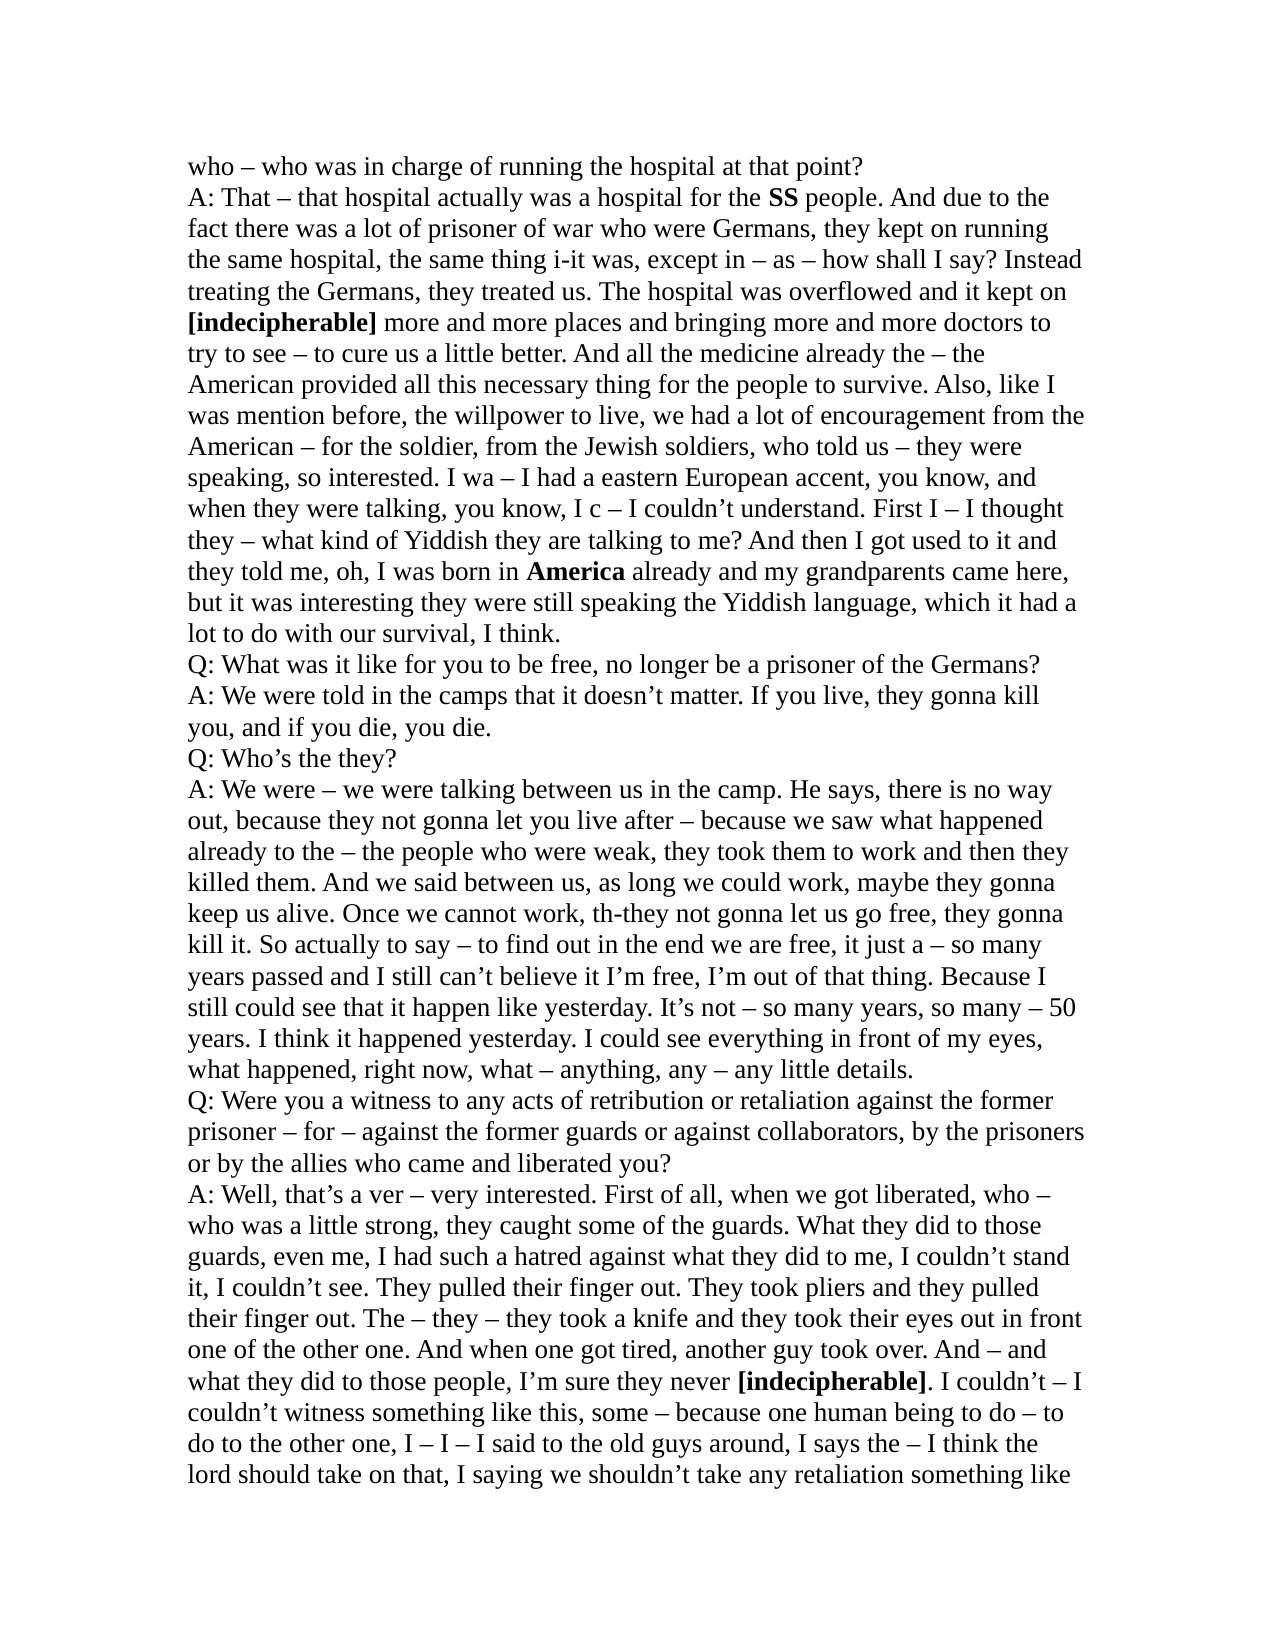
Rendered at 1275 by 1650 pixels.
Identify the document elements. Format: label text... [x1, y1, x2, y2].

text Q: When you were taken to the hospital for treatment, you mentioned that you had an SS – a former SS doctor. Were there other doctors perhaps supervising, or – who – who was in charge of running the hospital at that point? [187, 150, 1087, 243]
text Q: Were you a witness to any acts of retribution or retaliation against the former prisoner – for – against the former guards or against collaborators, by the prisoners or by the allies who came and liberated you? [187, 1147, 1087, 1240]
text A: That – that hospital actually was a hospital for the SS people. And due to the fact there was a lot of prisoner of war who were Germans, they kept on running the same hospital, the same thing i-it was, except in – as – how shall I say? Instead treating the Germans, they treated us. The hospital was overflowed and it kept on [indecipherable] more and more places and bringing more and more doctors to try to see – to cure us a little better. And all the medicine already the – the American provided all this necessary thing for the people to survive. Also, like I was mention before, the willpower to live, we had a lot of encouragement from the American – for the soldier, from the Jewish soldiers, who told us – they were speaking, so interested. I wa – I had a eastern European accent, you know, and when they were talking, you know, I c – I couldn’t understand. First I – I thought they – what kind of Yiddish they are talking to me? And then I got used to it and they told me, oh, I was born in America already and my grandparents came here, but it was interesting they were still speaking the Yiddish language, which it had a lot to do with our survival, I think. [187, 243, 1087, 711]
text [187, 1240, 1087, 1489]
text Q: Who’s the they? [187, 804, 1087, 835]
text A: We were told in the camps that it doesn’t matter. If you live, they gonna kill you, and if you die, you die. [187, 742, 1087, 804]
text Q: What was it like for you to be free, no longer be a prisoner of the Germans? [187, 711, 1087, 742]
text A: We were – we were talking between us in the camp. He says, there is no way out, because they not gonna let you live after – because we saw what happened already to the – the people who were weak, they took them to work and then they killed them. And we said between us, as long we could work, maybe they gonna keep us alive. Once we cannot work, th-they not gonna let us go free, they gonna kill it. So actually to say – to find out in the end we are free, it just a – so many years passed and I still can’t believe it I’m free, I’m out of that thing. Because I still could see that it happen like yesterday. It’s not – so many years, so many – 50 years. I think it happened yesterday. I could see everything in front of my eyes, what happened, right now, what – anything, any – any little details. [187, 835, 1087, 1147]
